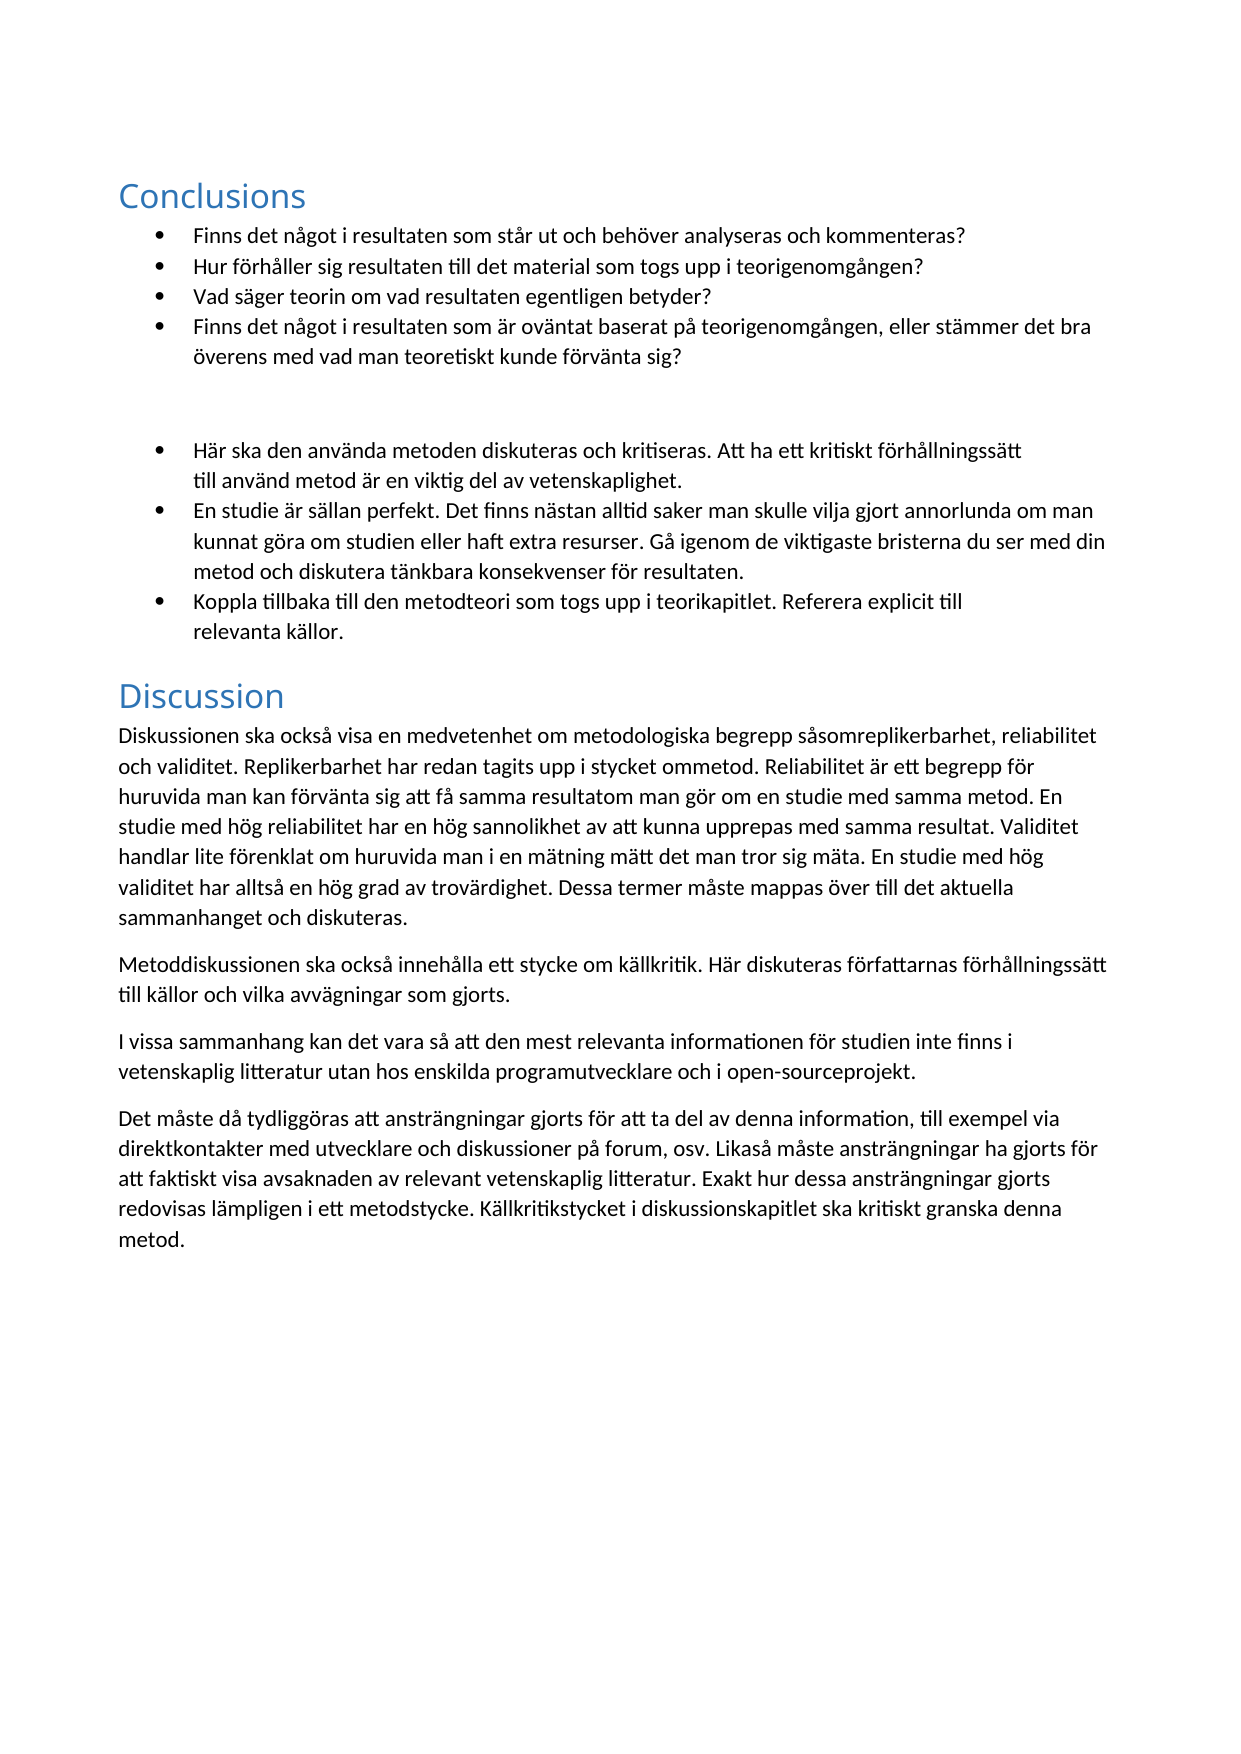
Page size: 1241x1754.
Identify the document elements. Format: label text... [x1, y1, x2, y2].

text I vissa sammanhang kan det vara så att den mest relevanta informationen för studien inte finns i vetenskaplig litteratur utan hos enskilda programutvecklare och i open-sourceprojekt. [118, 1027, 1122, 1085]
list Hur förhåller sig resultaten till det material som togs upp i teorigenomgången? [156, 252, 1122, 280]
list Vad säger teorin om vad resultaten egentligen betyder? [156, 282, 1122, 310]
list till använd metod är en viktig del av vetenskaplighet. [193, 466, 1122, 494]
list Finns det något i resultaten som står ut och behöver analyseras och kommenteras? [156, 222, 1122, 249]
list Finns det något i resultaten som är oväntat baserat på teorigenomgången, eller stämmer det bra överens med vad man teoretiskt kunde förvänta sig? [156, 312, 1122, 370]
text Diskussionen ska också visa en medvetenhet om metodologiska begrepp såsomreplikerbarhet, reliabilitet och validitet. Replikerbarhet har redan tagits upp i stycket ommetod. Reliabilitet är ett begrepp för huruvida man kan förvänta sig att få samma resultatom man gör om en studie med samma metod. En studie med hög reliabilitet har en hög sannolikhet av att kunna upprepas med samma resultat. Validitet handlar lite förenklat om huruvida man i en mätning mätt det man tror sig mäta. En studie med hög validitet har alltså en hög grad av trovärdighet. Dessa termer måste mappas över till det aktuella sammanhanget och diskuteras. [118, 722, 1122, 931]
text Metoddiskussionen ska också innehålla ett stycke om källkritik. Här diskuteras författarnas förhållningssätt till källor och vilka avvägningar som gjorts. [118, 950, 1122, 1008]
list Koppla tillbaka till den metodteori som togs upp i teorikapitlet. Referera explicit till [156, 587, 1122, 615]
subtitle Conclusions [118, 173, 1122, 218]
text Det måste då tydliggöras att ansträngningar gjorts för att ta del av denna information, till exempel via direktkontakter med utvecklare och diskussioner på forum, osv. Likaså måste ansträngningar ha gjorts för att faktiskt visa avsaknaden av relevant vetenskaplig litteratur. Exakt hur dessa ansträngningar gjorts redovisas lämpligen i ett metodstycke. Källkritikstycket i diskussionskapitlet ska kritiskt granska denna metod. [118, 1104, 1122, 1253]
subtitle Discussion [118, 673, 1122, 718]
list Här ska den använda metoden diskuteras och kritiseras. Att ha ett kritiskt förhållningssätt [156, 436, 1122, 464]
list En studie är sällan perfekt. Det finns nästan alltid saker man skulle vilja gjort annorlunda om man kunnat göra om studien eller haft extra resurser. Gå igenom de viktigaste bristerna du ser med din metod och diskutera tänkbara konsekvenser för resultaten. [156, 497, 1122, 585]
list relevanta källor. [193, 617, 1122, 645]
